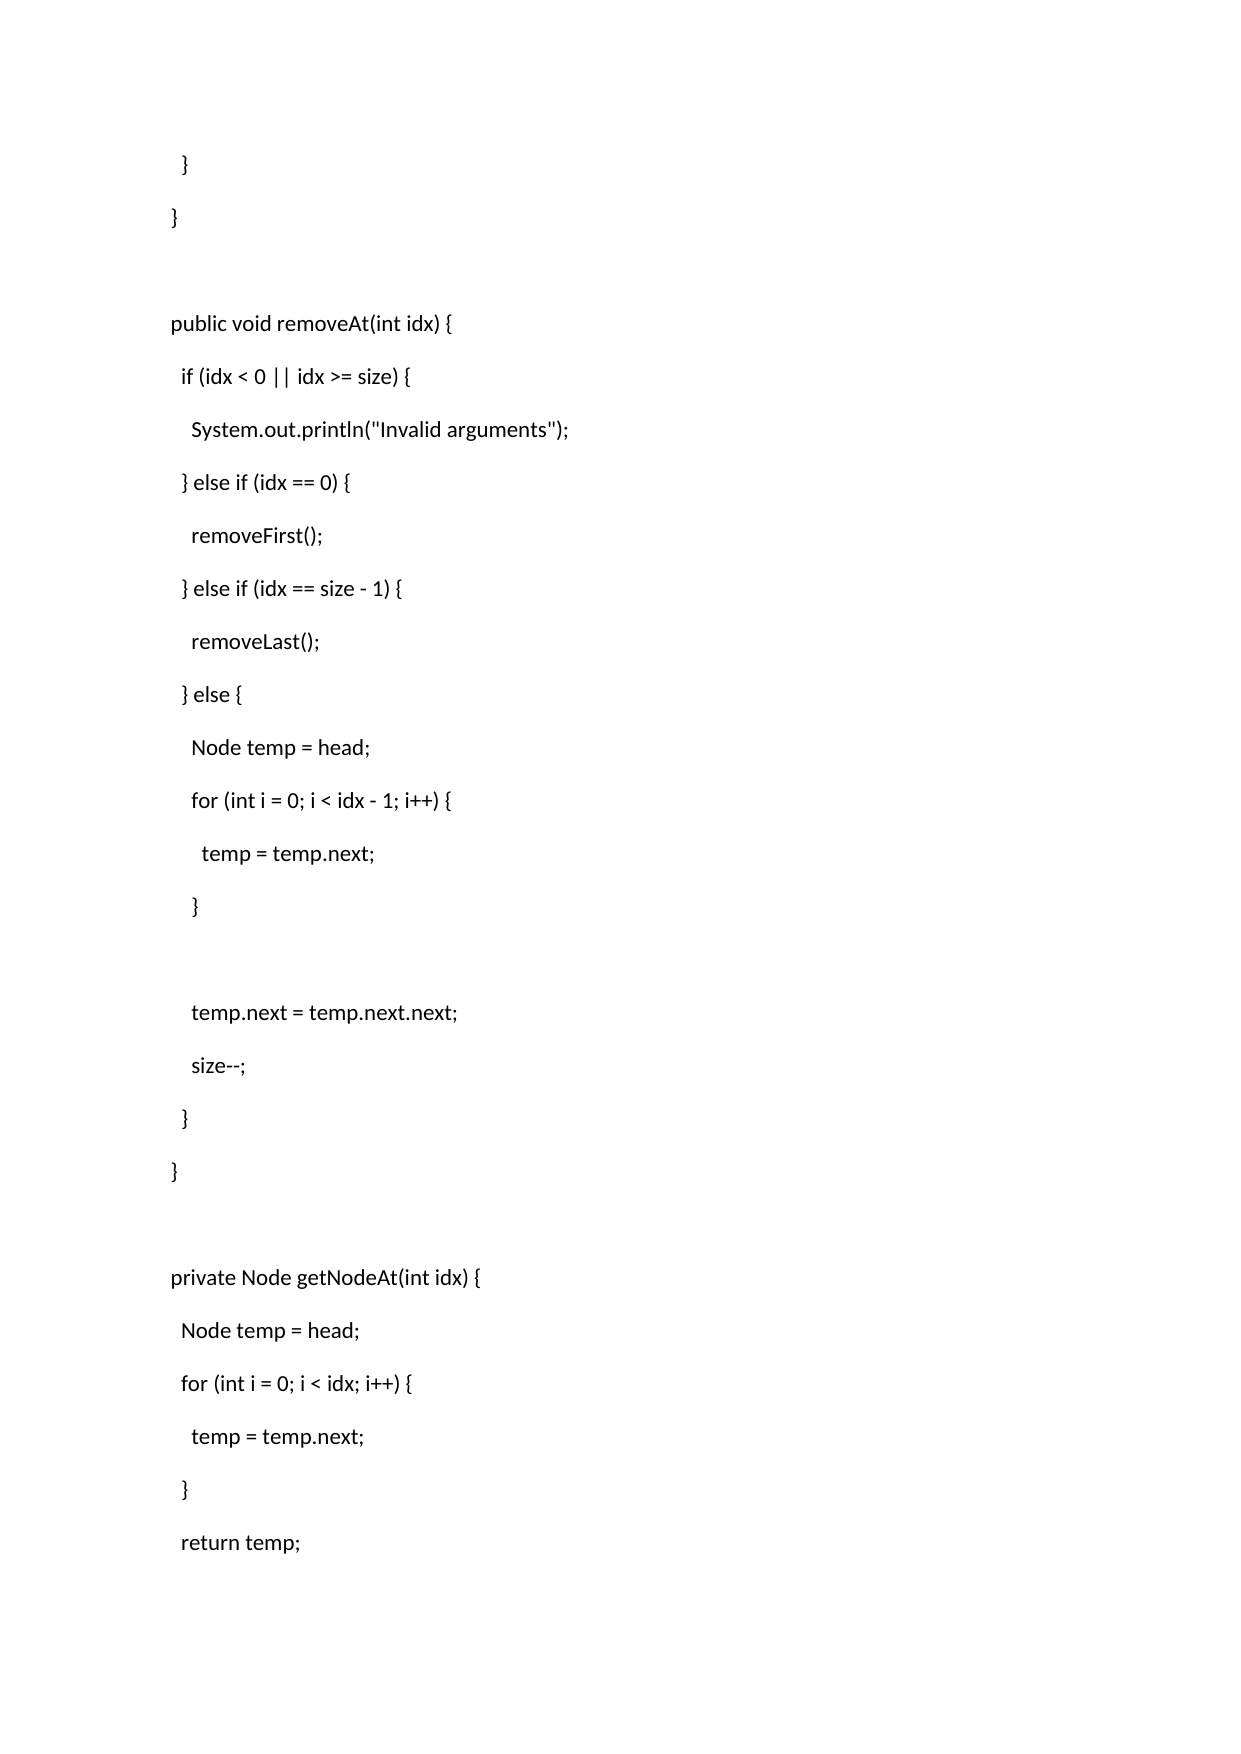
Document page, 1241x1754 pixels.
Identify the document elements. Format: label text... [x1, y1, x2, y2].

text } else if (idx == 0) { [150, 468, 1090, 496]
text public void removeAt(int idx) { [150, 309, 1090, 337]
text for (int i = 0; i < idx; i++) { [150, 1369, 1090, 1397]
text removeLast(); [150, 627, 1090, 655]
text } [150, 1476, 1090, 1503]
text return temp; [150, 1528, 1090, 1557]
text temp = temp.next; [150, 839, 1090, 867]
text } [150, 1157, 1090, 1185]
text private Node getNodeAt(int idx) { [150, 1263, 1090, 1291]
text } [150, 203, 1090, 231]
text if (idx < 0 || idx >= size) { [150, 362, 1090, 390]
text removeFirst(); [150, 521, 1090, 549]
text } else if (idx == size - 1) { [150, 574, 1090, 602]
text } else { [150, 680, 1090, 708]
text temp = temp.next; [150, 1422, 1090, 1451]
text } [150, 1104, 1090, 1132]
text System.out.println("Invalid arguments"); [150, 415, 1090, 443]
text Node temp = head; [150, 733, 1090, 761]
text } [150, 892, 1090, 920]
text size--; [150, 1051, 1090, 1079]
text Node temp = head; [150, 1316, 1090, 1344]
text for (int i = 0; i < idx - 1; i++) { [150, 786, 1090, 814]
text } [150, 150, 1090, 178]
text temp.next = temp.next.next; [150, 998, 1090, 1026]
